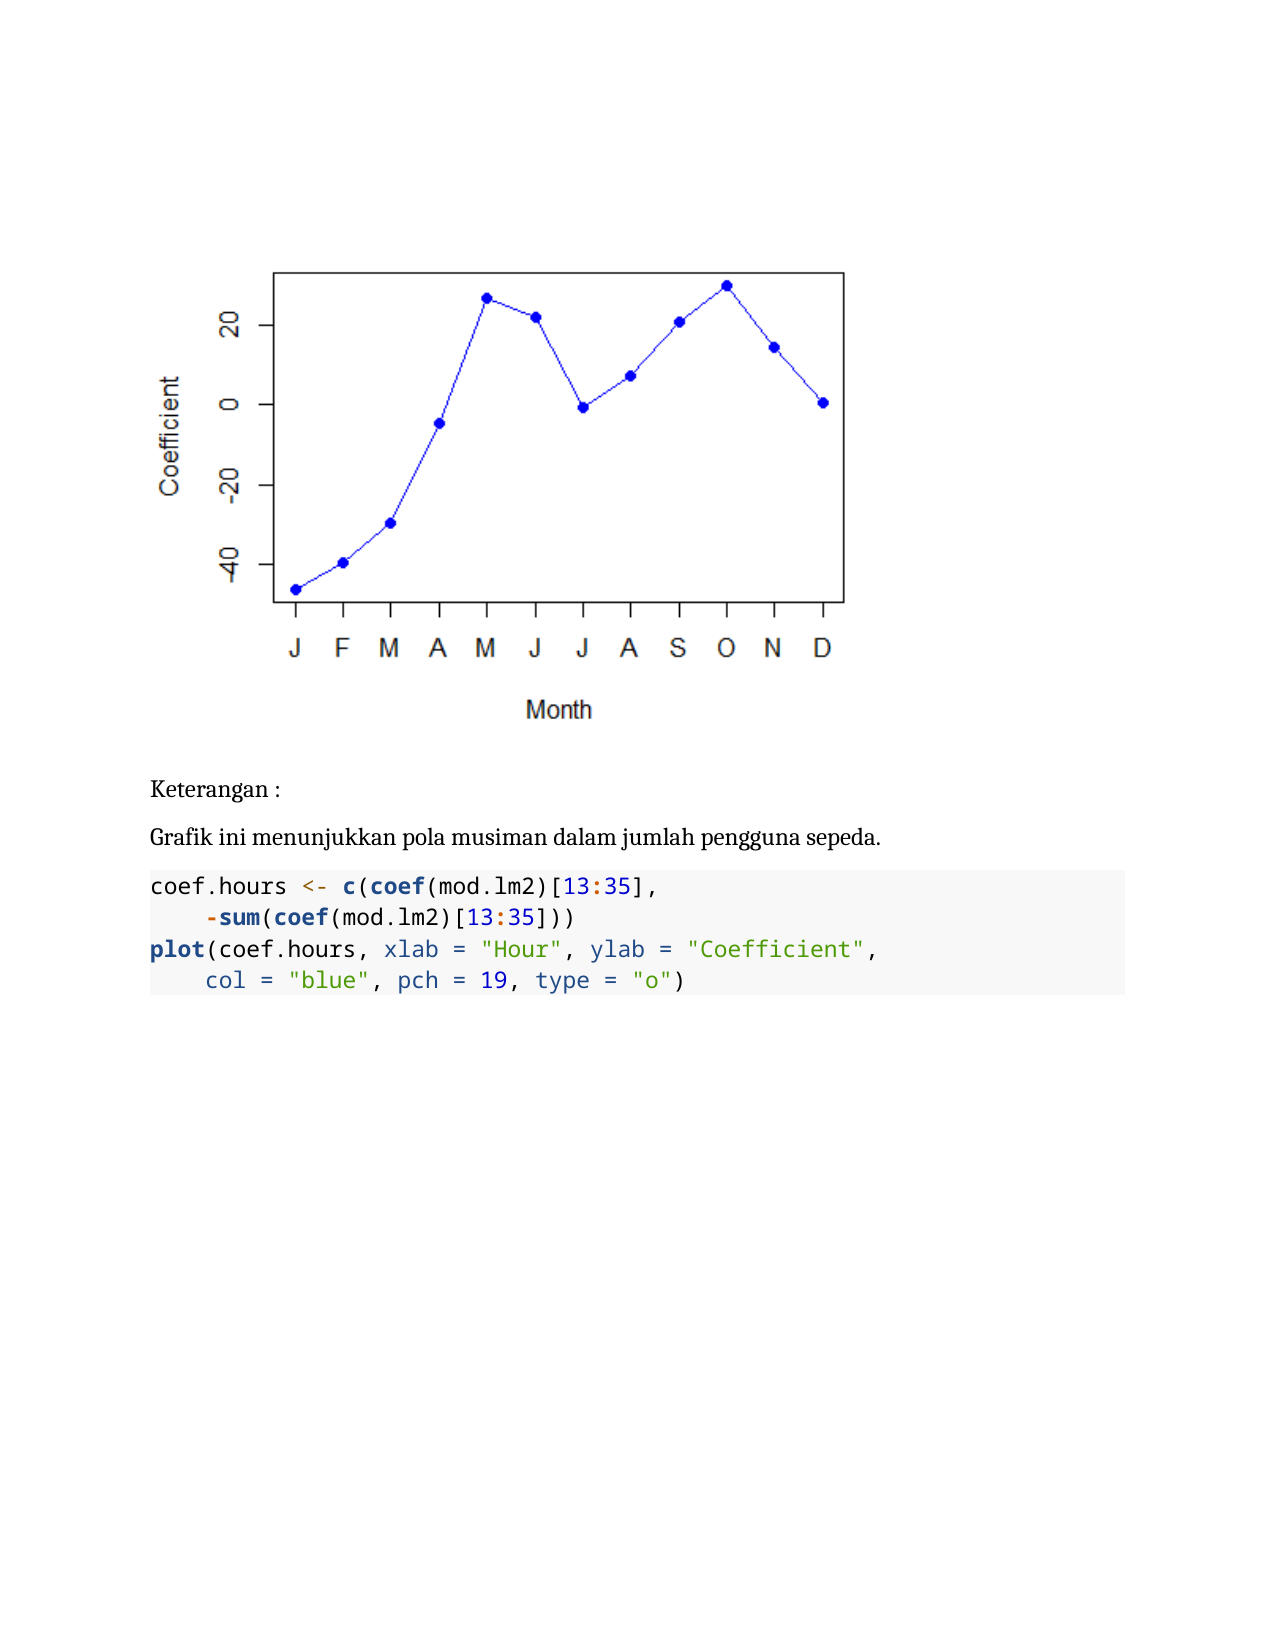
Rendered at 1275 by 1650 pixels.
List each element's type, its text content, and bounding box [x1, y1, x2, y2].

text coef.hours <- c(coef(mod.lm2)[13:35], -sum(coef(mod.lm2)[13:35])) plot(coef.hours, xlab = "Hour", ylab = "Coefficient", col = "blue", pch = 19, type = "o") [576, 870, 1125, 995]
text Grafik ini menunjukkan pola musiman dalam jumlah pengguna sepeda. [150, 823, 1125, 851]
text Keterangan : [150, 775, 1125, 804]
picture [150, 150, 908, 757]
